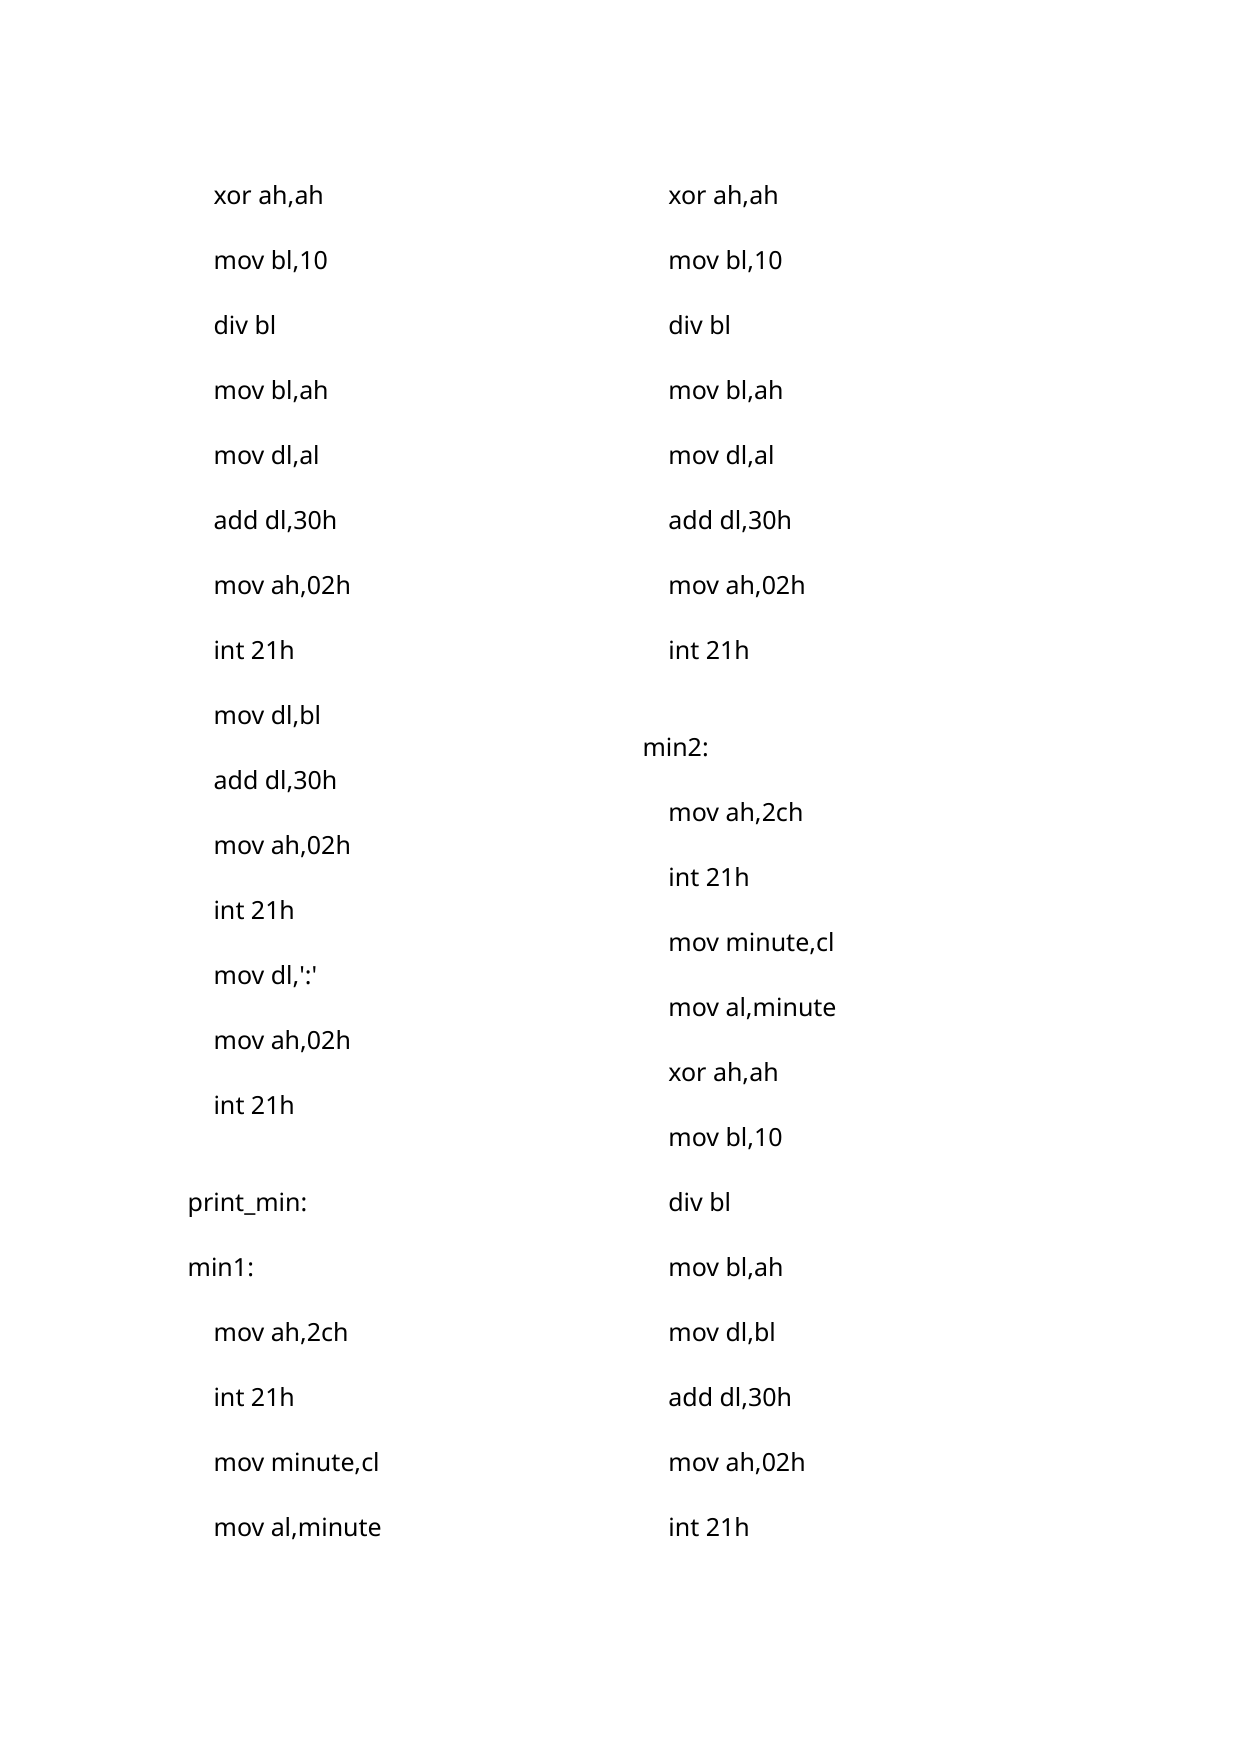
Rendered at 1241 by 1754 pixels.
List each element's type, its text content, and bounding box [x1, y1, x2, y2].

text mov ah,02h [642, 1429, 1053, 1494]
text mov ah,02h [187, 812, 598, 877]
text mov dl,al [642, 422, 1053, 487]
text mov al,minute [187, 1494, 598, 1559]
text mov ah,2ch [642, 779, 1053, 844]
text xor ah,ah [187, 162, 598, 227]
text int 21h [642, 844, 1053, 909]
text int 21h [187, 617, 598, 682]
text div bl [642, 1169, 1053, 1234]
text mov minute,cl [642, 909, 1053, 974]
text mov dl,bl [642, 1299, 1053, 1364]
text mov bl,ah [187, 357, 598, 422]
text div bl [187, 292, 598, 357]
text add dl,30h [642, 1364, 1053, 1429]
text mov ah,2ch [187, 1299, 598, 1364]
text mov al,minute [642, 974, 1053, 1039]
text add dl,30h [642, 487, 1053, 552]
text int 21h [642, 1494, 1053, 1559]
text int 21h [187, 1072, 598, 1137]
text mov ah,02h [187, 1007, 598, 1072]
text mov dl,':' [187, 942, 598, 1007]
text int 21h [187, 877, 598, 942]
text add dl,30h [187, 487, 598, 552]
text div bl [642, 292, 1053, 357]
text int 21h [187, 1364, 598, 1429]
text mov ah,02h [187, 552, 598, 617]
text mov dl,al [187, 422, 598, 487]
text mov dl,bl [187, 682, 598, 747]
text mov bl,10 [642, 227, 1053, 292]
text mov bl,10 [642, 1104, 1053, 1169]
text min1: [187, 1234, 598, 1299]
text xor ah,ah [642, 162, 1053, 227]
text mov ah,02h [642, 552, 1053, 617]
text mov bl,10 [187, 227, 598, 292]
text print_min: [187, 1169, 598, 1234]
text min2: [642, 714, 1053, 779]
text int 21h [642, 617, 1053, 682]
text mov bl,ah [642, 357, 1053, 422]
text mov bl,ah [642, 1234, 1053, 1299]
text mov minute,cl [187, 1429, 598, 1494]
text xor ah,ah [642, 1039, 1053, 1104]
text add dl,30h [187, 747, 598, 812]
